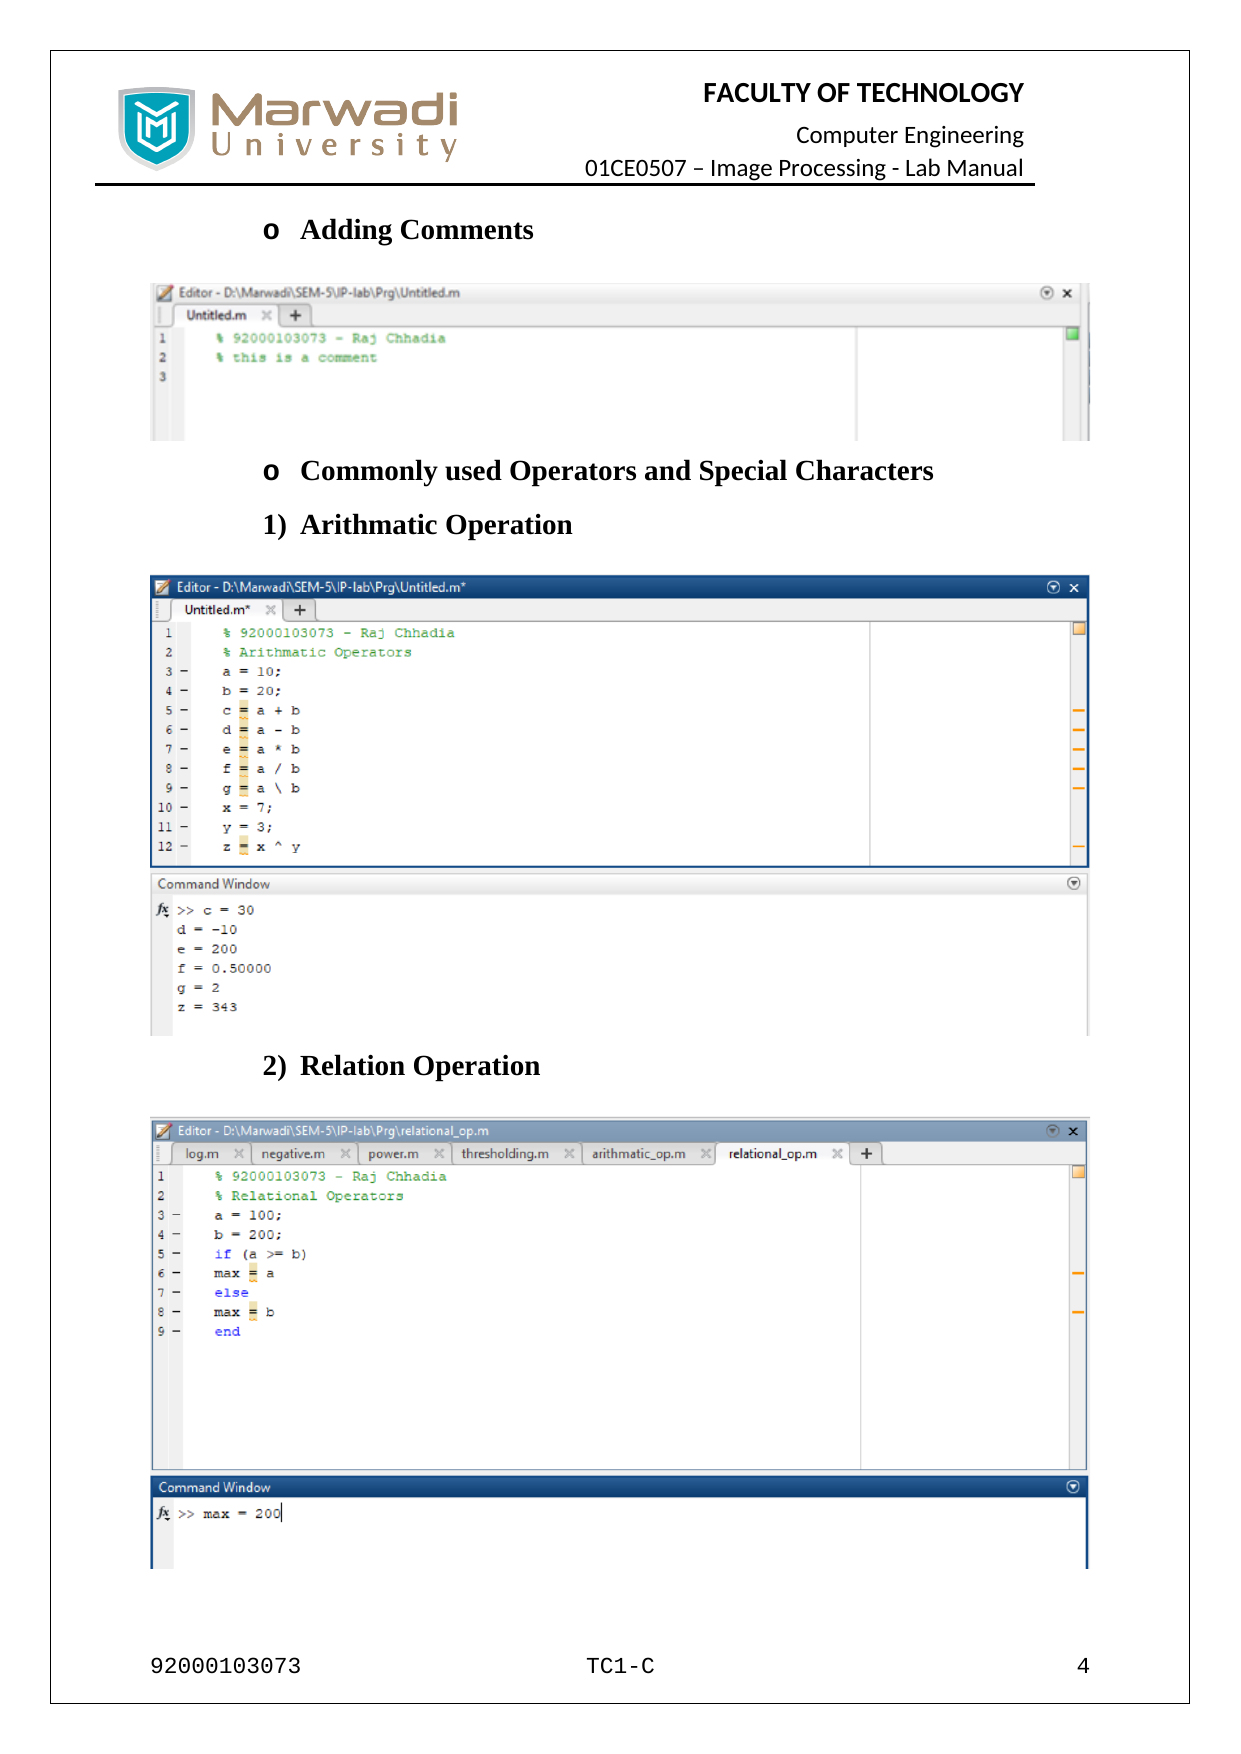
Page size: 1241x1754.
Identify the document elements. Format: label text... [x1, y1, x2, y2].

list Arithmatic Operation [262, 507, 1090, 541]
picture [150, 574, 1091, 1036]
list Commonly used Operators and Special Characters [262, 453, 1090, 489]
list Relation Operation [262, 1048, 1090, 1082]
picture [150, 283, 1091, 441]
picture [106, 73, 469, 182]
list Adding Comments [262, 212, 1090, 248]
picture [150, 1115, 1091, 1569]
